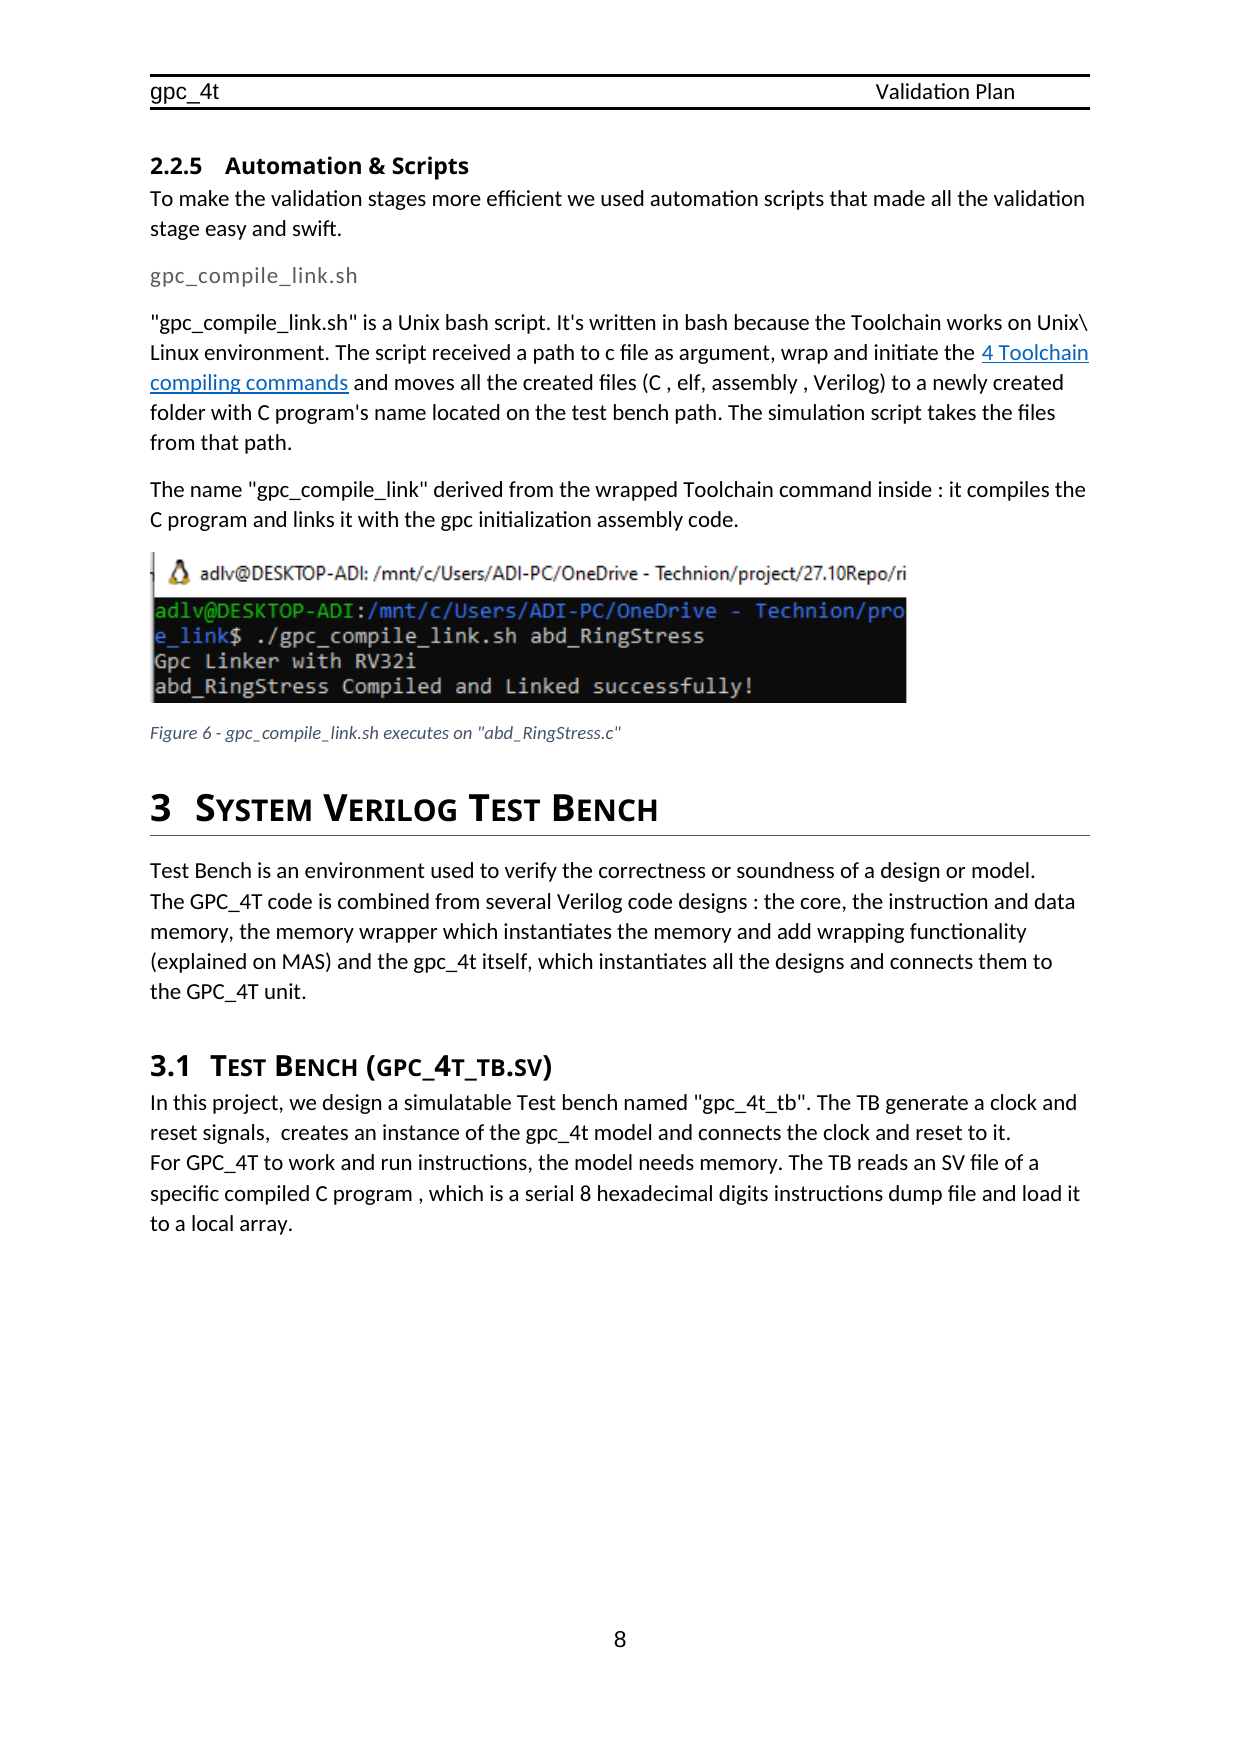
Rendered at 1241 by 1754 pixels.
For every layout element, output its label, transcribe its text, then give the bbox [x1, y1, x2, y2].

subtitle Test Bench (gpc_4t_tb.sv) [150, 1045, 1090, 1085]
subtitle gpc_compile_link.sh [150, 261, 1090, 289]
text "gpc_compile_link.sh" is a Unix bash script. It's written in bash because the Toolchain works on Unix\Linux environment. The script received a path to c file as argument, wrap and initiate the 4 Toolchain compiling commands and moves all the created files (C , elf, assembly , Verilog) to a newly created folder with C program's name located on the test bench path. The simulation script takes the files from that path. [150, 308, 1090, 457]
text Test Bench is an environment used to verify the correctness or soundness of a design or model. The GPC_4T code is combined from several Verilog code designs : the core, the instruction and data memory, the memory wrapper which instantiates the memory and add wrapping functionality (explained on MAS) and the gpc_4t itself, which instantiates all the designs and connects them to the GPC_4T unit. [150, 857, 1090, 1006]
subtitle Automation & Scripts [150, 150, 1090, 181]
subtitle System Verilog Test Bench [150, 782, 1090, 835]
text The name "gpc_compile_link" derived from the wrapped Toolchain command inside : it compiles the C program and links it with the gpc initialization assembly code. [150, 475, 1090, 534]
text To make the validation stages more efficient we used automation scripts that made all the validation stage easy and swift. [150, 184, 1090, 242]
text In this project, we design a simulatable Test bench named "gpc_4t_tb". The TB generate a clock and reset signals, creates an instance of the gpc_4t model and connects the clock and reset to it. For GPC_4T to work and run instructions, the model needs memory. The TB reads an SV file of a specific compiled C program , which is a serial 8 hexadecimal digits instructions dump file and load it to a local array. [150, 1088, 1090, 1237]
picture [150, 552, 907, 703]
